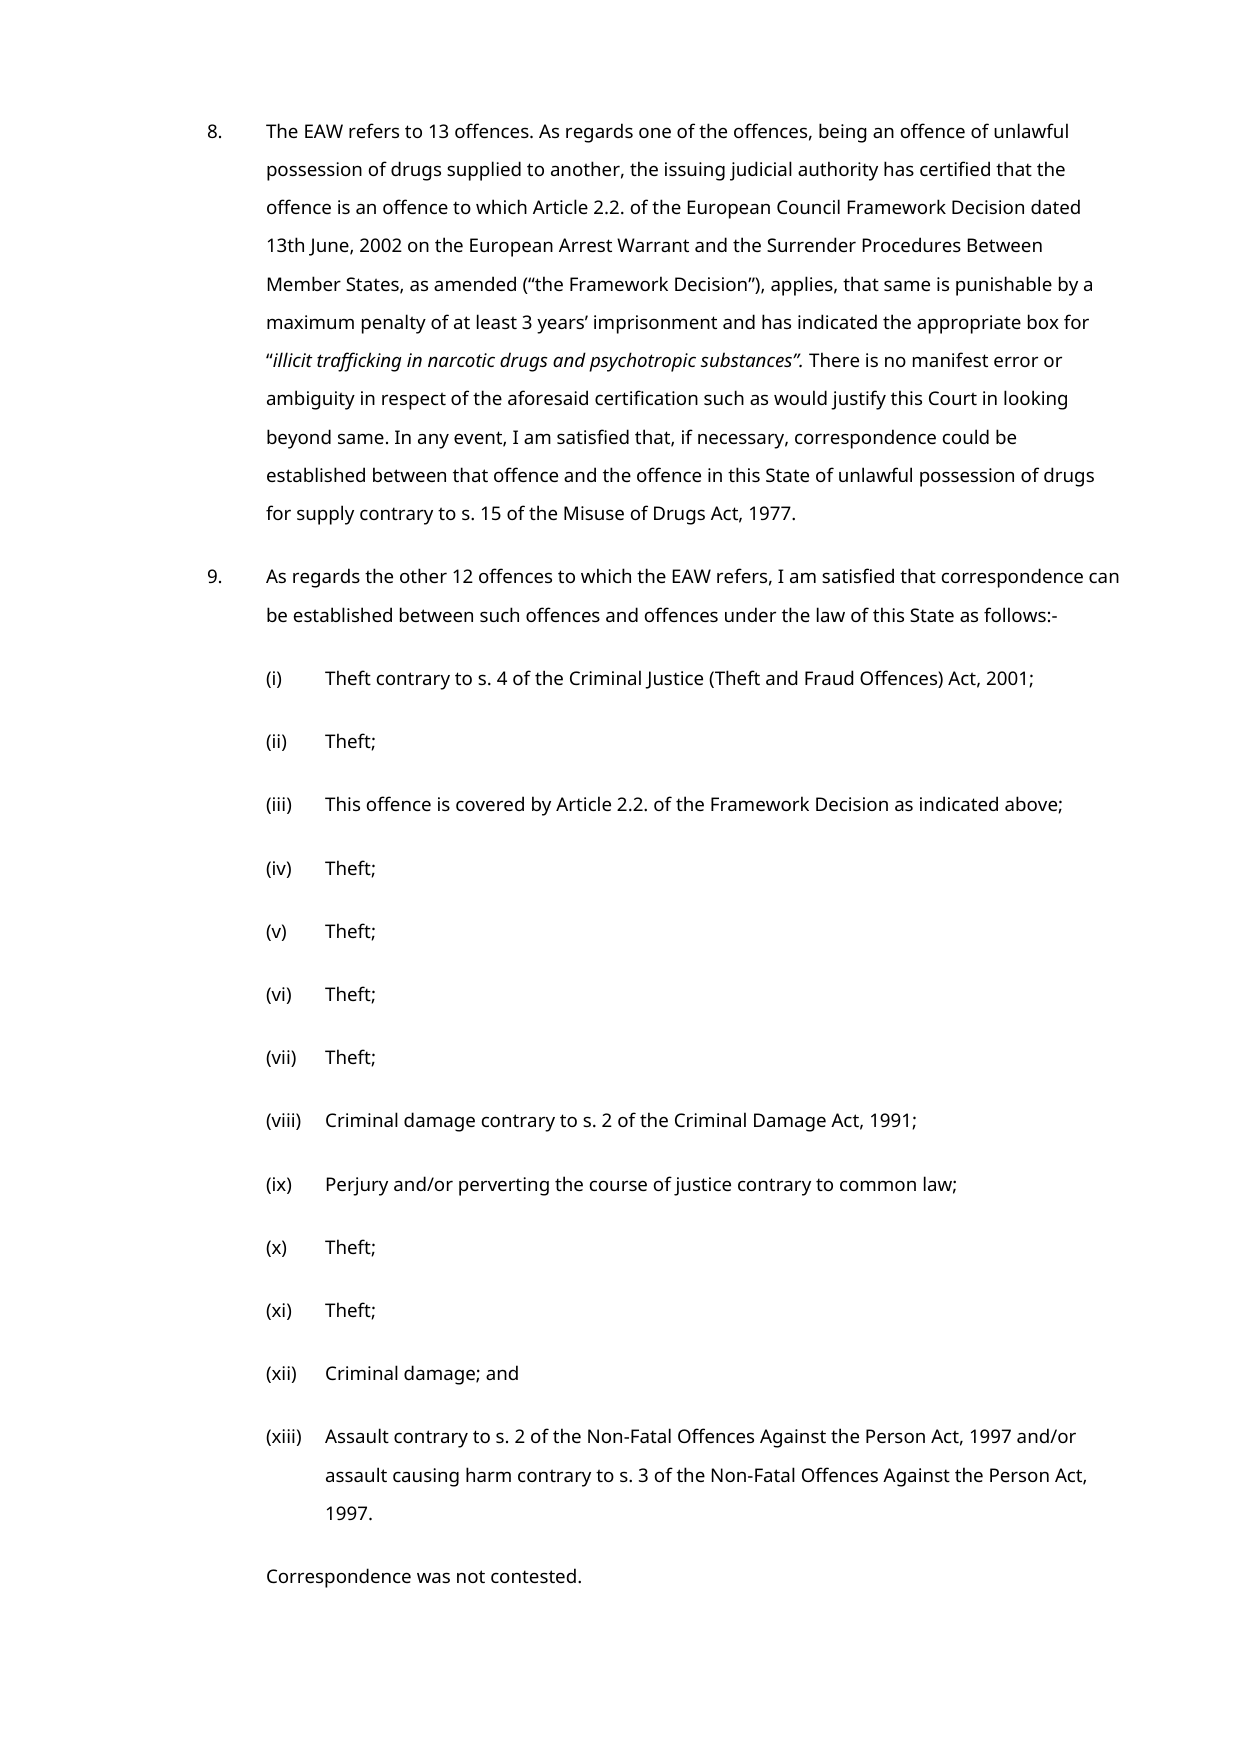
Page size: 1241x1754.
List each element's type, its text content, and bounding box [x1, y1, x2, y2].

text (iii) This offence is covered by Article 2.2. of the Framework Decision as indicated above; [266, 792, 1122, 817]
text (iv) Theft; [266, 855, 1122, 880]
text (vi) Theft; [266, 981, 1122, 1007]
text (xiii) Assault contrary to s. 2 of the Non-Fatal Offences Against the Person Act, 1997 and/or assault causing harm contrary to s. 3 of the Non-Fatal Offences Against the Person Act, 1997. [266, 1424, 1122, 1526]
text (vii) Theft; [266, 1044, 1122, 1070]
text 9. As regards the other 12 offences to which the EAW refers, I am satisfied that correspondence can be established between such offences and offences under the law of this State as follows:- [207, 564, 1122, 627]
text 8. The EAW refers to 13 offences. As regards one of the offences, being an offence of unlawful possession of drugs supplied to another, the issuing judicial authority has certified that the offence is an offence to which Article 2.2. of the European Council Framework Decision dated 13th June, 2002 on the European Arrest Warrant and the Surrender Procedures Between Member States, as amended (“the Framework Decision”), applies, that same is punishable by a maximum penalty of at least 3 years’ imprisonment and has indicated the appropriate box for “illicit trafficking in narcotic drugs and psychotropic substances”. There is no manifest error or ambiguity in respect of the aforesaid certification such as would justify this Court in looking beyond same. In any event, I am satisfied that, if necessary, correspondence could be established between that offence and the offence in this State of unlawful possession of drugs for supply contrary to s. 15 of the Misuse of Drugs Act, 1977. [207, 118, 1122, 526]
text (x) Theft; [266, 1234, 1122, 1260]
text (viii) Criminal damage contrary to s. 2 of the Criminal Damage Act, 1991; [266, 1108, 1122, 1133]
text (ix) Perjury and/or perverting the course of justice contrary to common law; [266, 1171, 1122, 1196]
text (v) Theft; [266, 918, 1122, 943]
text (ii) Theft; [266, 728, 1122, 754]
text (xii) Criminal damage; and [266, 1361, 1122, 1386]
text (i) Theft contrary to s. 4 of the Criminal Justice (Theft and Fraud Offences) Act, 2001; [266, 665, 1122, 691]
text Correspondence was not contested. [207, 1563, 1122, 1589]
text (xi) Theft; [266, 1297, 1122, 1323]
